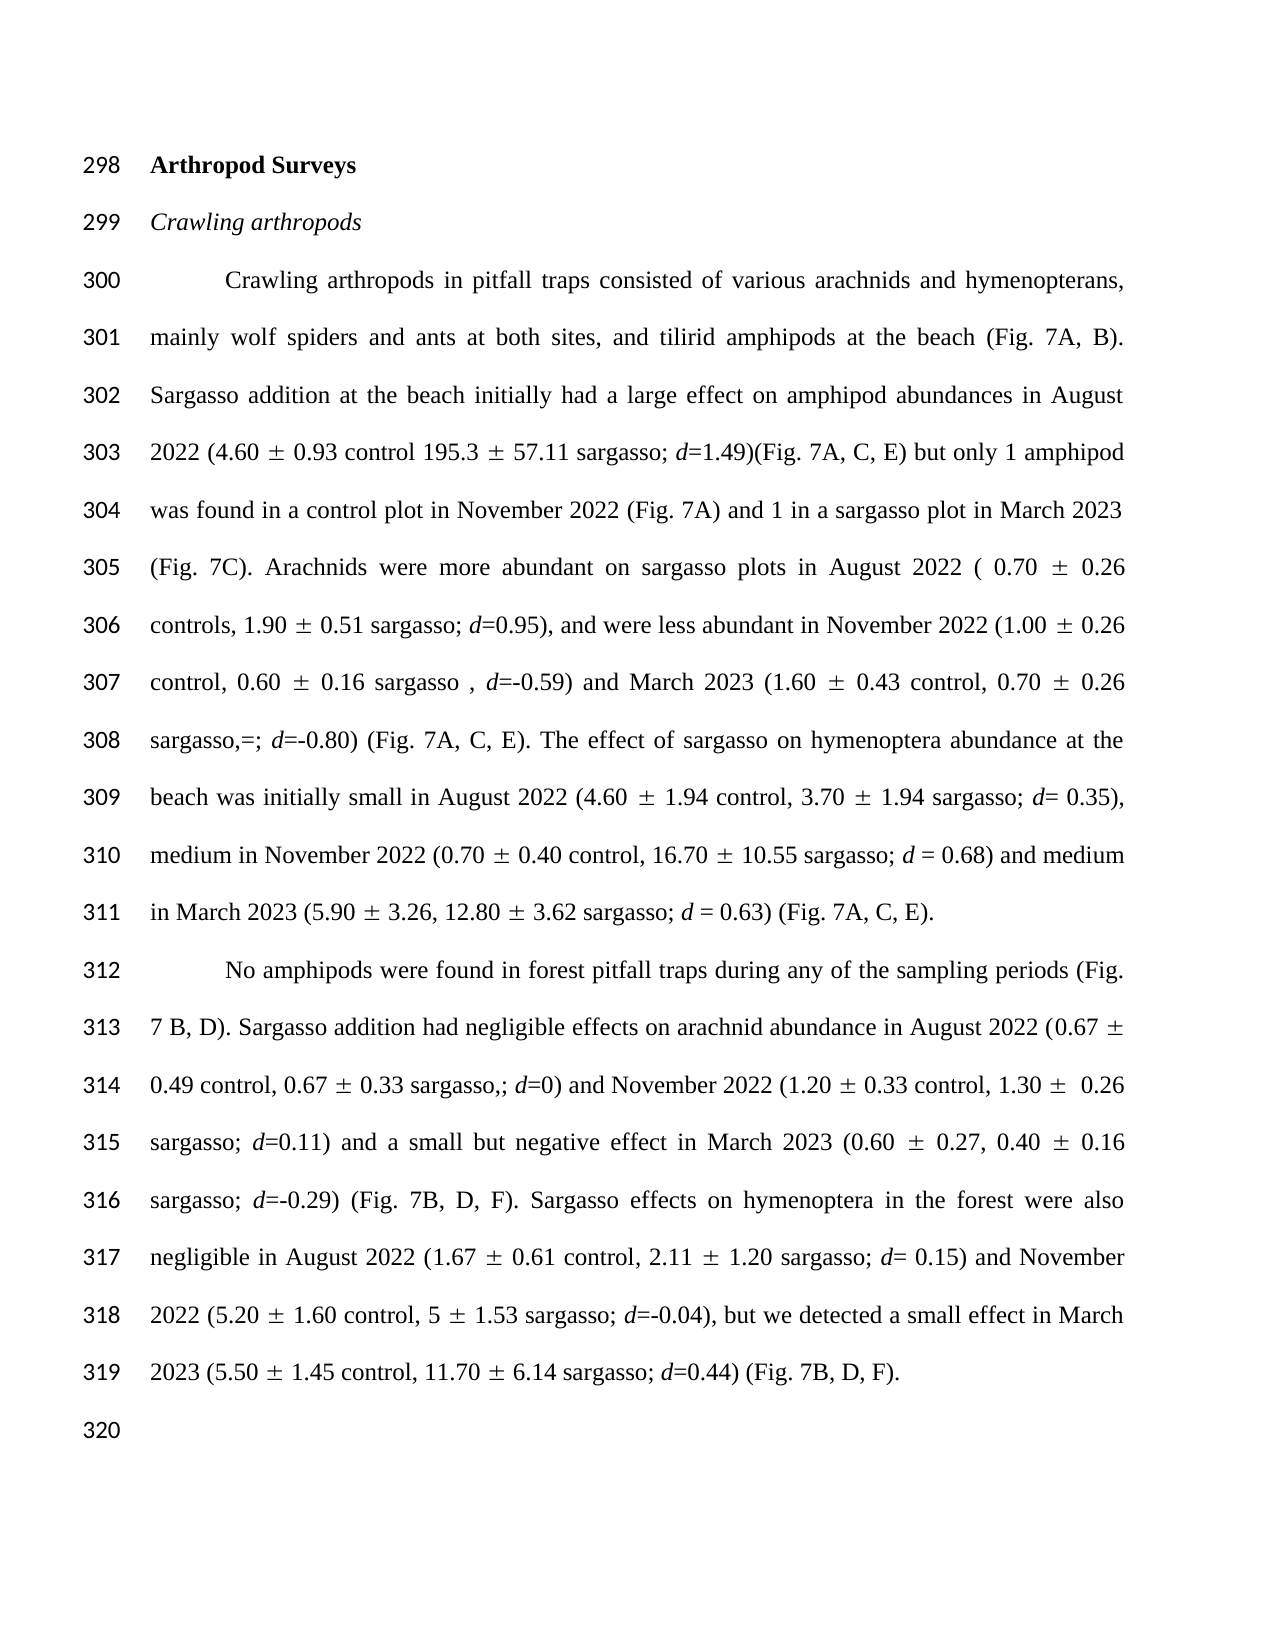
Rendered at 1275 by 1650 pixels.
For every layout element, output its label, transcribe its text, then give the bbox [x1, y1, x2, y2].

text No amphipods were found in forest pitfall traps during any of the sampling periods (Fig. 7 B, D). Sargasso addition had negligible effects on arachnid abundance in August 2022 (0.67 0.49 control, 0.67 0.33 sargasso,; d=0) and November 2022 (1.20 0.33 control, 1.30 0.26 sargasso; d=0.11) and a small but negative effect in March 2023 (0.60 0.27, 0.40 0.16 sargasso; d=-0.29) (Fig. 7B, D, F). Sargasso effects on hymenoptera in the forest were also negligible in August 2022 (1.67 0.61 control, 2.11 1.20 sargasso; d= 0.15) and November 2022 (5.20 1.60 control, 5 1.53 sargasso; d=-0.04), but we detected a small effect in March 2023 (5.50 1.45 control, 11.70 6.14 sargasso; d=0.44) (Fig. 7B, D, F). [150, 955, 1125, 1386]
text Crawling arthropods [150, 207, 1125, 236]
text Arthropod Surveys [150, 150, 1125, 179]
text Crawling arthropods in pitfall traps consisted of various arachnids and hymenopterans, mainly wolf spiders and ants at both sites, and tilirid amphipods at the beach (Fig. 7A, B). Sargasso addition at the beach initially had a large effect on amphipod abundances in August 2022 (4.60 0.93 control 195.3 57.11 sargasso; d=1.49)(Fig. 7A, C, E) but only 1 amphipod was found in a control plot in November 2022 (Fig. 7A) and 1 in a sargasso plot in March 2023 (Fig. 7C). Arachnids were more abundant on sargasso plots in August 2022 ( 0.70 0.26 controls, 1.90 0.51 sargasso; d=0.95), and were less abundant in November 2022 (1.00 0.26 control, 0.60 0.16 sargasso , d=-0.59) and March 2023 (1.60 0.43 control, 0.70 0.26 sargasso,=; d=-0.80) (Fig. 7A, C, E). The effect of sargasso on hymenoptera abundance at the beach was initially small in August 2022 (4.60 1.94 control, 3.70 1.94 sargasso; d= 0.35), medium in November 2022 (0.70 0.40 control, 16.70 10.55 sargasso; d = 0.68) and medium in March 2023 (5.90 3.26, 12.80 3.62 sargasso; d = 0.63) (Fig. 7A, C, E). [150, 265, 1125, 926]
